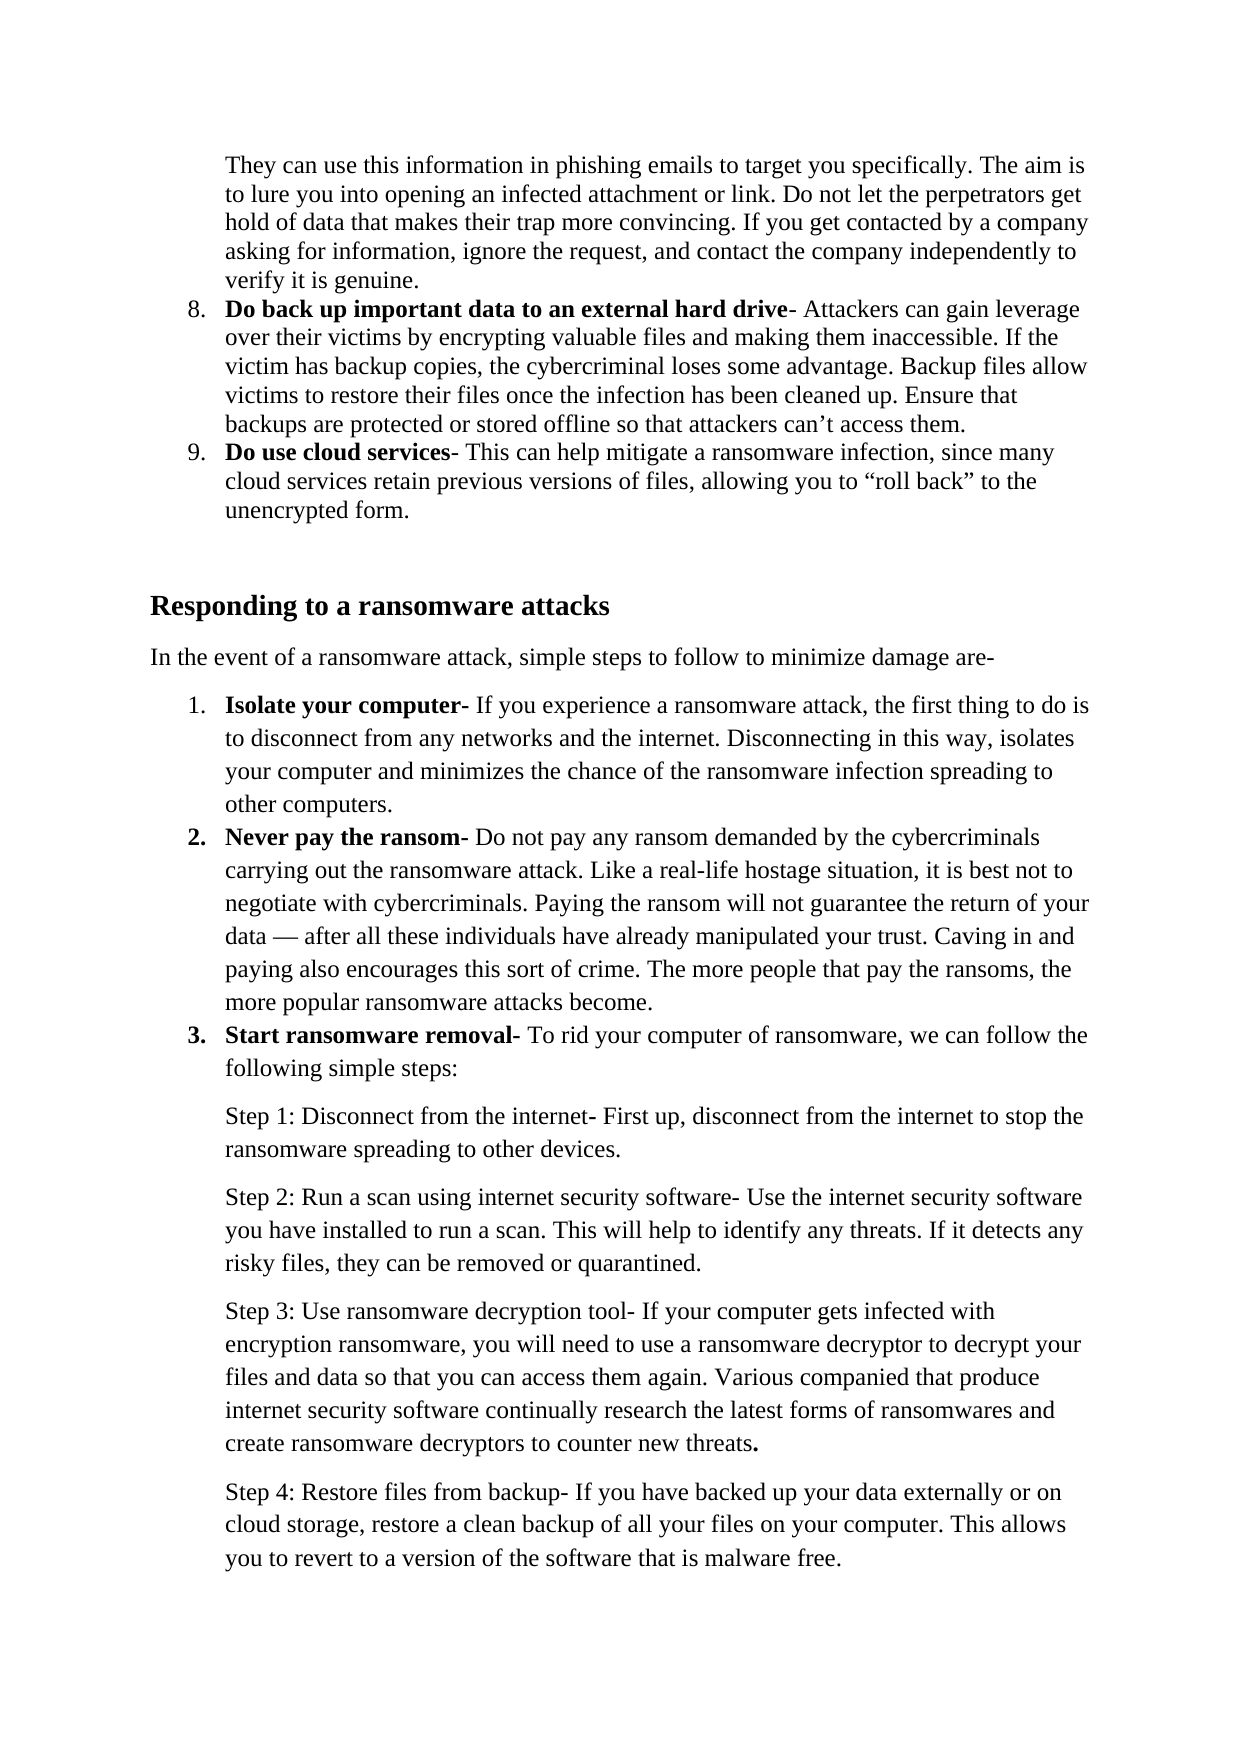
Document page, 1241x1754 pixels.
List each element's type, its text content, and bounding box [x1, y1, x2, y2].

text Responding to a ransomware attacks [150, 588, 1090, 622]
subtitle Step 2: Run a scan using internet security software- Use the internet security software you have installed to run a scan. This will help to identify any threats. If it detects any risky files, they can be removed or quarantined. [225, 1182, 1090, 1277]
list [187, 150, 1090, 294]
subtitle Step 4: Restore files from backup- If you have backed up your data externally or on cloud storage, restore a clean backup of all your files on your computer. This allows you to revert to a version of the software that is malware free. [225, 1477, 1090, 1571]
subtitle Start ransomware removal- To rid your computer of ransomware, we can follow the following simple steps: [187, 1020, 1090, 1082]
text In the event of a ransomware attack, simple steps to follow to minimize damage are- [150, 642, 1090, 671]
list Do back up important data to an external hard drive- Attackers can gain leverage over their victims by encrypting valuable files and making them inaccessible. If the victim has backup copies, the cybercriminal loses some advantage. Backup files allow victims to restore their files once the infection has been cleaned up. Ensure that backups are protected or stored offline so that attackers can’t access them. [187, 294, 1090, 437]
subtitle Never pay the ransom- Do not pay any ransom demanded by the cybercriminals carrying out the ransomware attack. Like a real-life hostage situation, it is best not to negotiate with cybercriminals. Paying the ransom will not guarantee the return of your data — after all these individuals have already manipulated your trust. Caving in and paying also encourages this sort of crime. The more people that pay the ransoms, the more popular ransomware attacks become. [187, 822, 1090, 1016]
subtitle Isolate your computer- If you experience a ransomware attack, the first thing to do is to disconnect from any networks and the internet. Disconnecting in this way, isolates your computer and minimizes the chance of the ransomware infection spreading to other computers. [187, 690, 1090, 818]
subtitle Step 3: Use ransomware decryption tool- If your computer gets infected with encryption ransomware, you will need to use a ransomware decryptor to decrypt your files and data so that you can access them again. Various companied that produce internet security software continually research the latest forms of ransomwares and create ransomware decryptors to counter new threats. [225, 1296, 1090, 1457]
list Do use cloud services- This can help mitigate a ransomware infection, since many cloud services retain previous versions of files, allowing you to “roll back” to the unencrypted form. [187, 437, 1090, 524]
subtitle Step 1: Disconnect from the internet- First up, disconnect from the internet to stop the ransomware spreading to other devices. [225, 1101, 1090, 1163]
